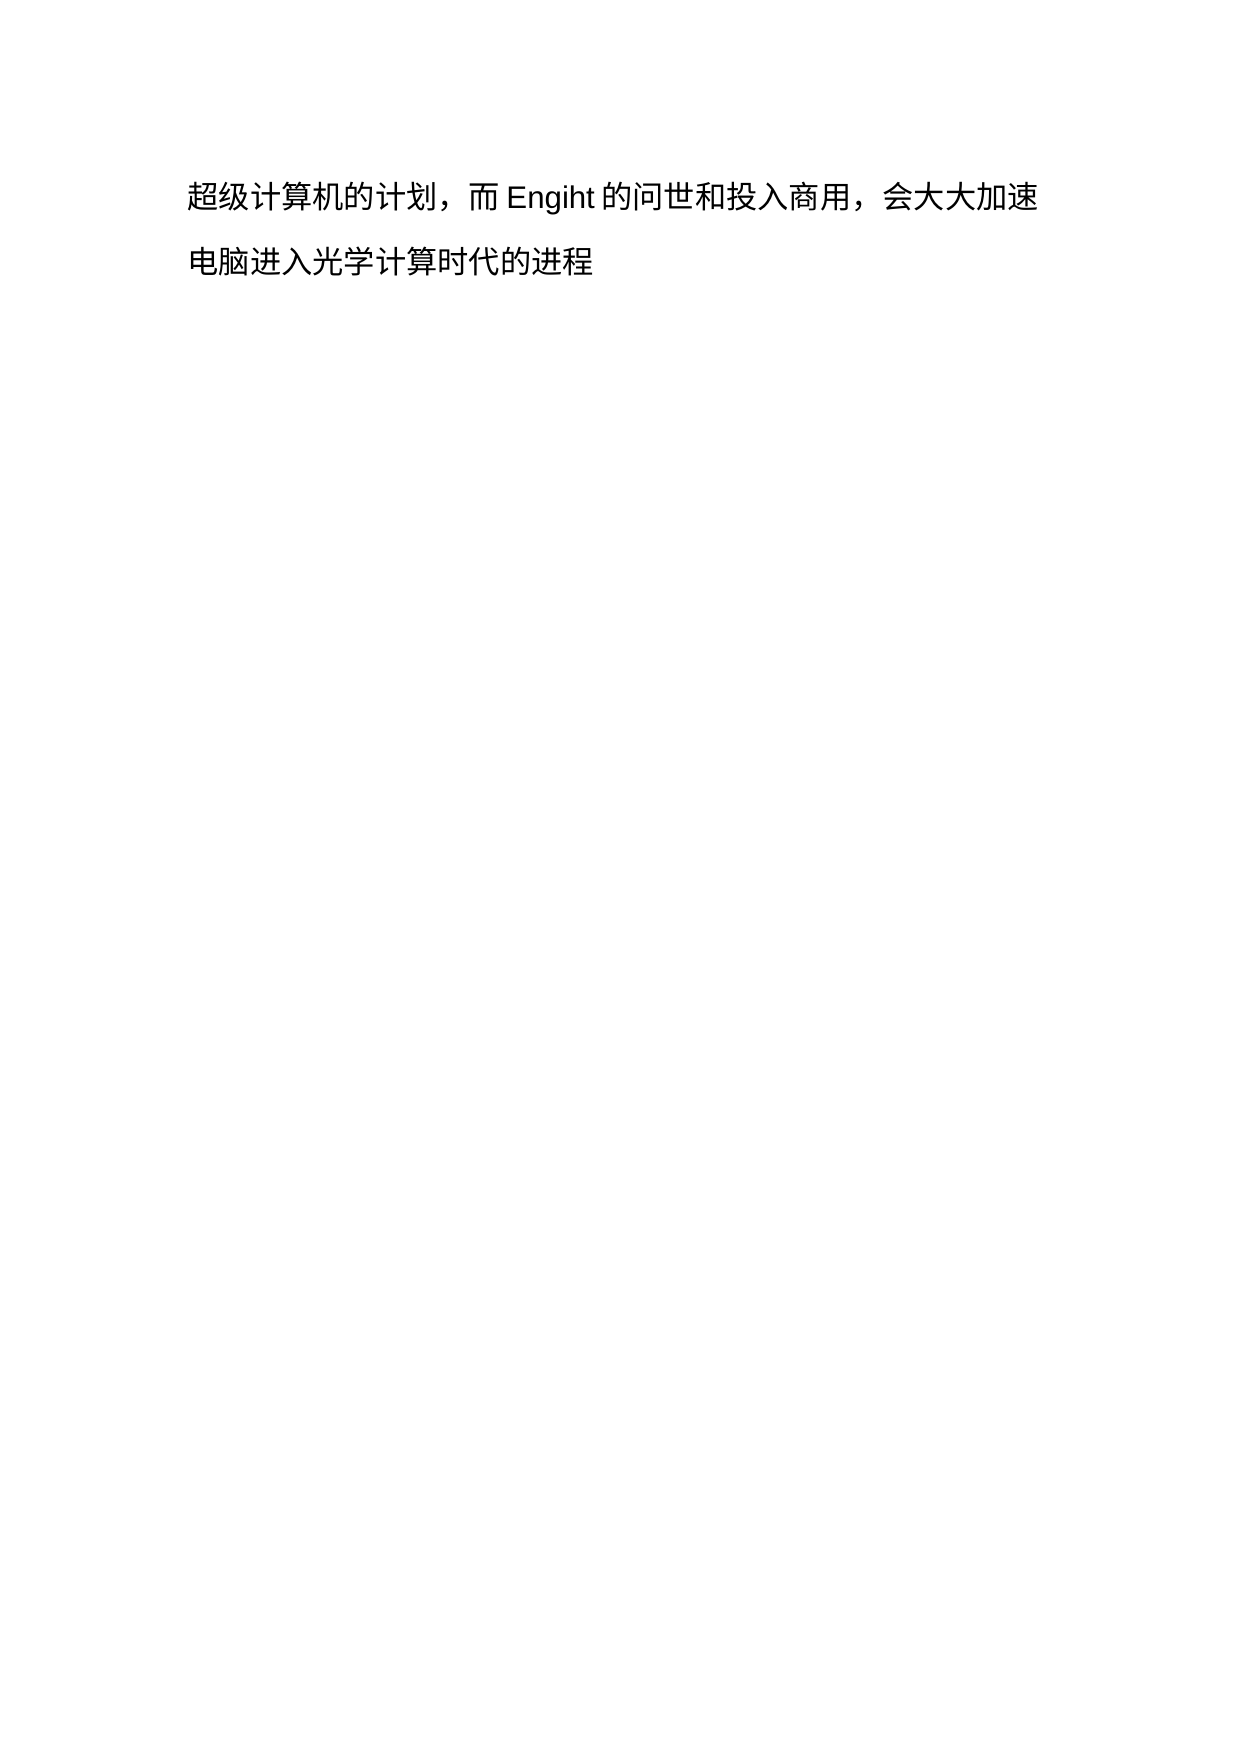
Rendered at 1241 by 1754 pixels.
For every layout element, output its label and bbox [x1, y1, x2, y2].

text [187, 162, 1053, 292]
